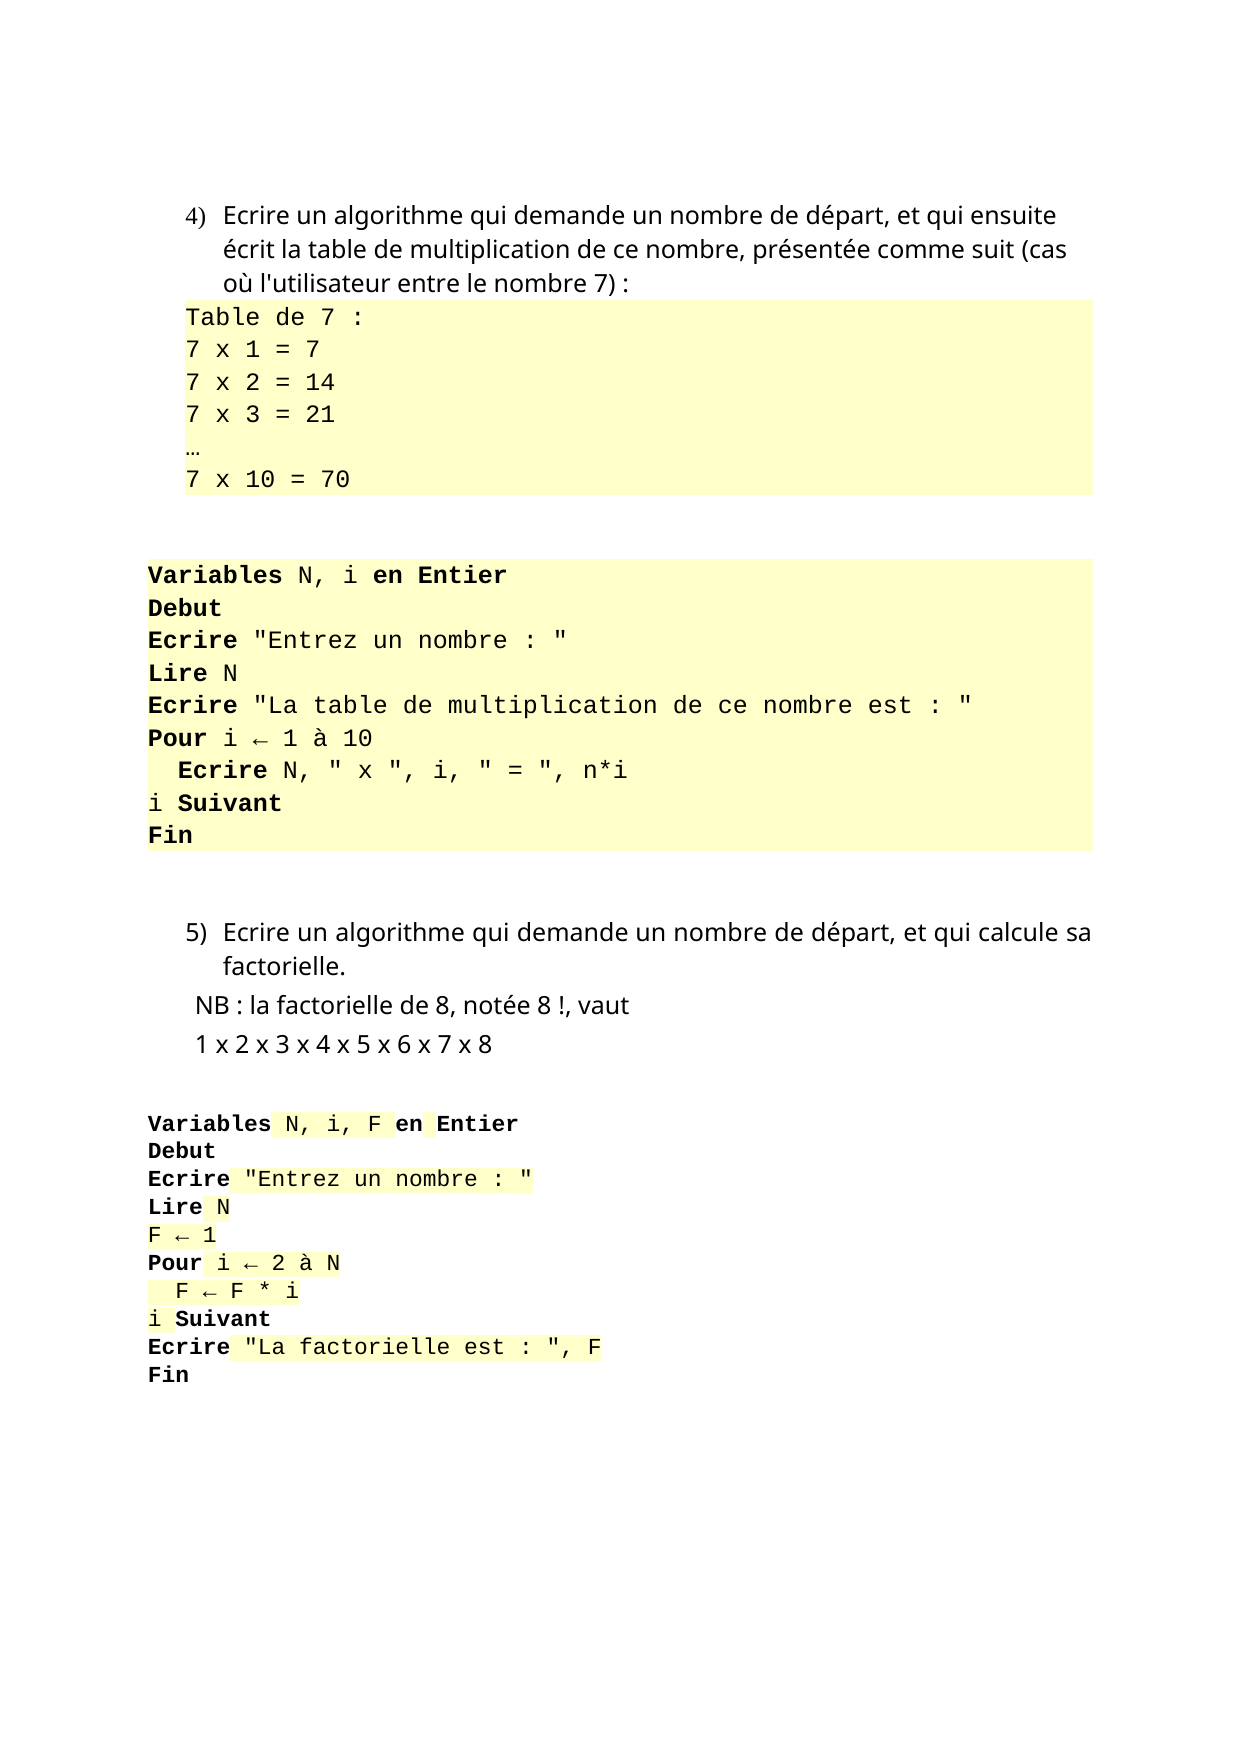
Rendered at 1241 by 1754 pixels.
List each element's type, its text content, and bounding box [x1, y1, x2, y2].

list Ecrire un algorithme qui demande un nombre de départ, et qui calcule sa factorielle. [185, 915, 1093, 983]
list Ecrire un algorithme qui demande un nombre de départ, et qui ensuite écrit la table de multiplication de ce nombre, présentée comme suit (cas où l'utilisateur entre le nombre 7) : [185, 198, 1093, 300]
text Variables N, i, F en Entier Debut Ecrire "Entrez un nombre : " Lire N F ← 1 Pour i ← 2 à N F ← F * i i Suivant Ecrire "La factorielle est : ", F Fin [148, 1112, 1093, 1389]
text Table de 7 : 7 x 1 = 7 7 x 2 = 14 7 x 3 = 21 … 7 x 10 = 70 [185, 300, 1093, 495]
text NB : la factorielle de 8, notée 8 !, vaut [148, 988, 1093, 1022]
text 1 x 2 x 3 x 4 x 5 x 6 x 7 x 8 [148, 1026, 1093, 1060]
text Variables N, i en Entier Debut Ecrire "Entrez un nombre : " Lire N Ecrire "La table de multiplication de ce nombre est : " Pour i ← 1 à 10 Ecrire N, " x ", i, " = ", n*i i Suivant Fin [148, 559, 1093, 851]
